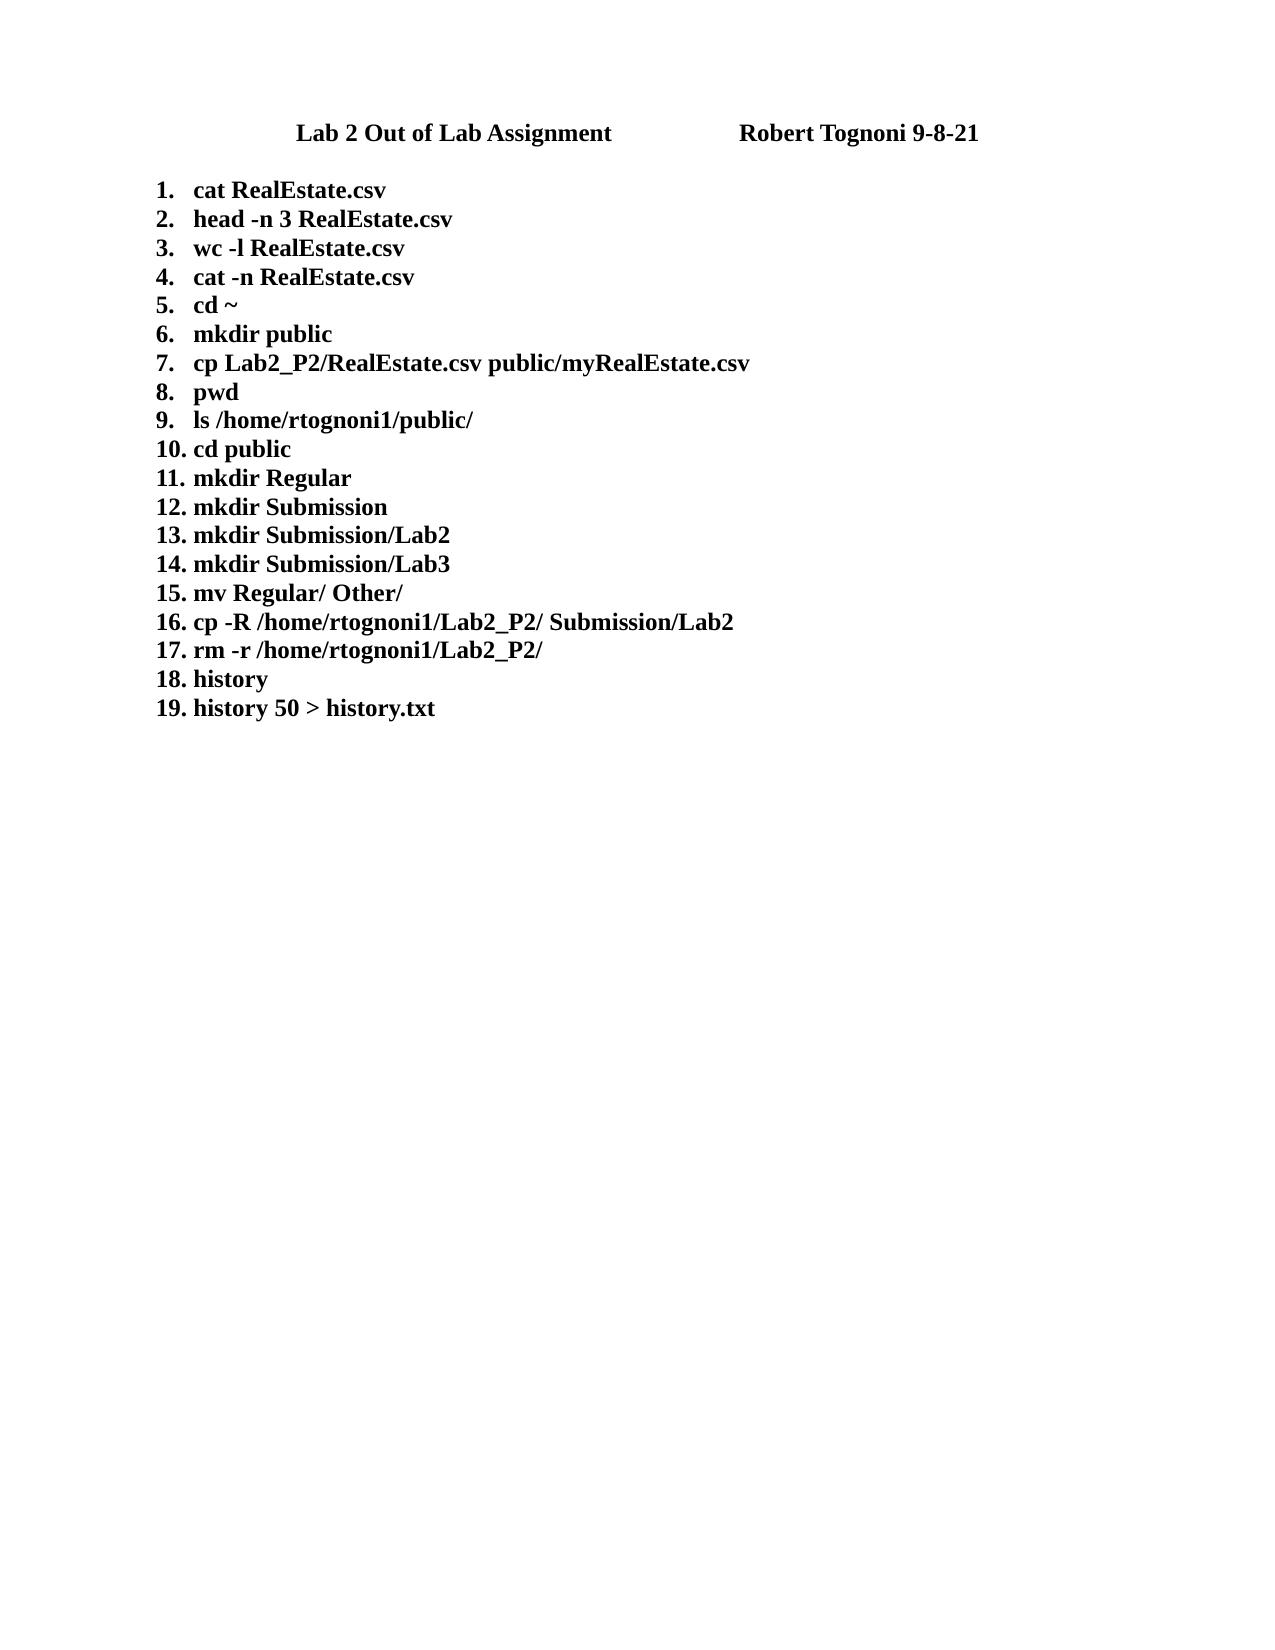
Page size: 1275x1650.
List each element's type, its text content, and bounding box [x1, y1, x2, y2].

list mkdir public [156, 319, 1157, 348]
list head -n 3 RealEstate.csv [156, 204, 1157, 233]
list ls /home/rtognoni1/public/ [156, 406, 1157, 434]
list history 50 > history.txt [156, 693, 1157, 722]
list cat RealEstate.csv [156, 176, 1157, 204]
list mkdir Submission [156, 492, 1157, 521]
list cd public [156, 434, 1157, 463]
list wc -l RealEstate.csv [156, 233, 1157, 262]
list mkdir Submission/Lab3 [156, 549, 1157, 578]
list rm -r /home/rtognoni1/Lab2_P2/ [156, 636, 1157, 664]
text Lab 2 Out of Lab Assignment Robert Tognoni 9-8-21 [118, 118, 1157, 147]
list cp -R /home/rtognoni1/Lab2_P2/ Submission/Lab2 [156, 607, 1157, 636]
list cp Lab2_P2/RealEstate.csv public/myRealEstate.csv [156, 348, 1157, 377]
list cat -n RealEstate.csv [156, 262, 1157, 291]
list mv Regular/ Other/ [156, 578, 1157, 607]
list mkdir Regular [156, 463, 1157, 492]
list cd ~ [156, 291, 1157, 319]
list history [156, 664, 1157, 693]
list mkdir Submission/Lab2 [156, 521, 1157, 549]
list pwd [156, 377, 1157, 406]
